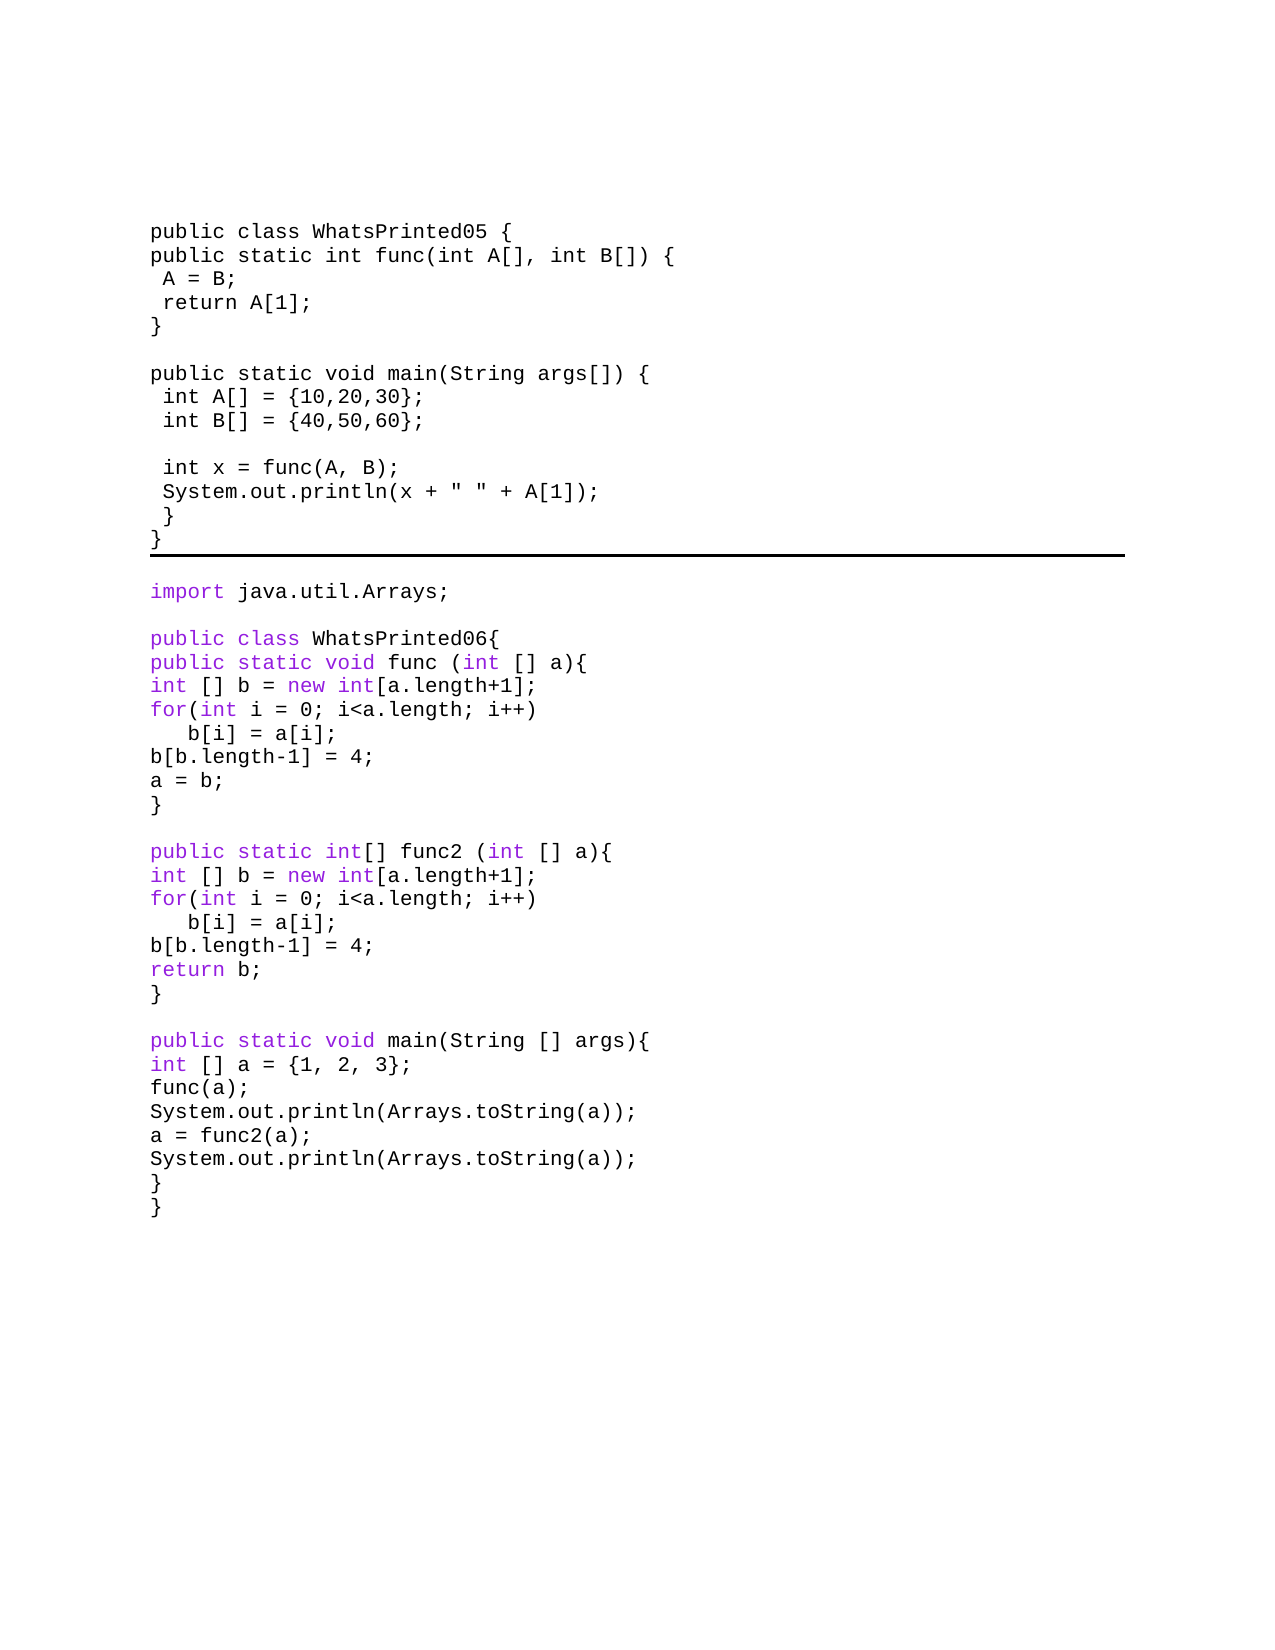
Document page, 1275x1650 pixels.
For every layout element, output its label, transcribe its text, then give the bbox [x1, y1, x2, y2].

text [150, 363, 1125, 386]
text System.out.println(x + " " + A[1]); [150, 481, 1125, 505]
text } [150, 505, 1125, 528]
text public static int func(int A[], int B[]) { [150, 244, 1125, 268]
text return A[1]; [150, 292, 1125, 316]
text int B[] = {40,50,60}; [150, 410, 1125, 434]
text int x = func(A, B); [150, 457, 1125, 481]
text A = B; [150, 268, 1125, 292]
text int A[] = {10,20,30}; [150, 386, 1125, 410]
text } [150, 316, 1125, 339]
text } [150, 528, 1125, 554]
text import java.util.Arrays; public class WhatsPrinted06{ public static void func (int [] a){ int [] b = new int[a.length+1]; for(int i = 0; i<a.length; i++) b[i] = a[i]; b[b.length-1] = 4; a = b; } public static int[] func2 (int [] a){ int [] b = new int[a.length+1]; for(int i = 0; i<a.length; i++) b[i] = a[i]; b[b.length-1] = 4; return b; } public static void main(String [] args){ int [] a = {1, 2, 3}; func(a); System.out.println(Arrays.toString(a)); a = func2(a); System.out.println(Arrays.toString(a)); } } [150, 581, 1125, 1219]
text public class WhatsPrinted05 { [150, 221, 1125, 244]
